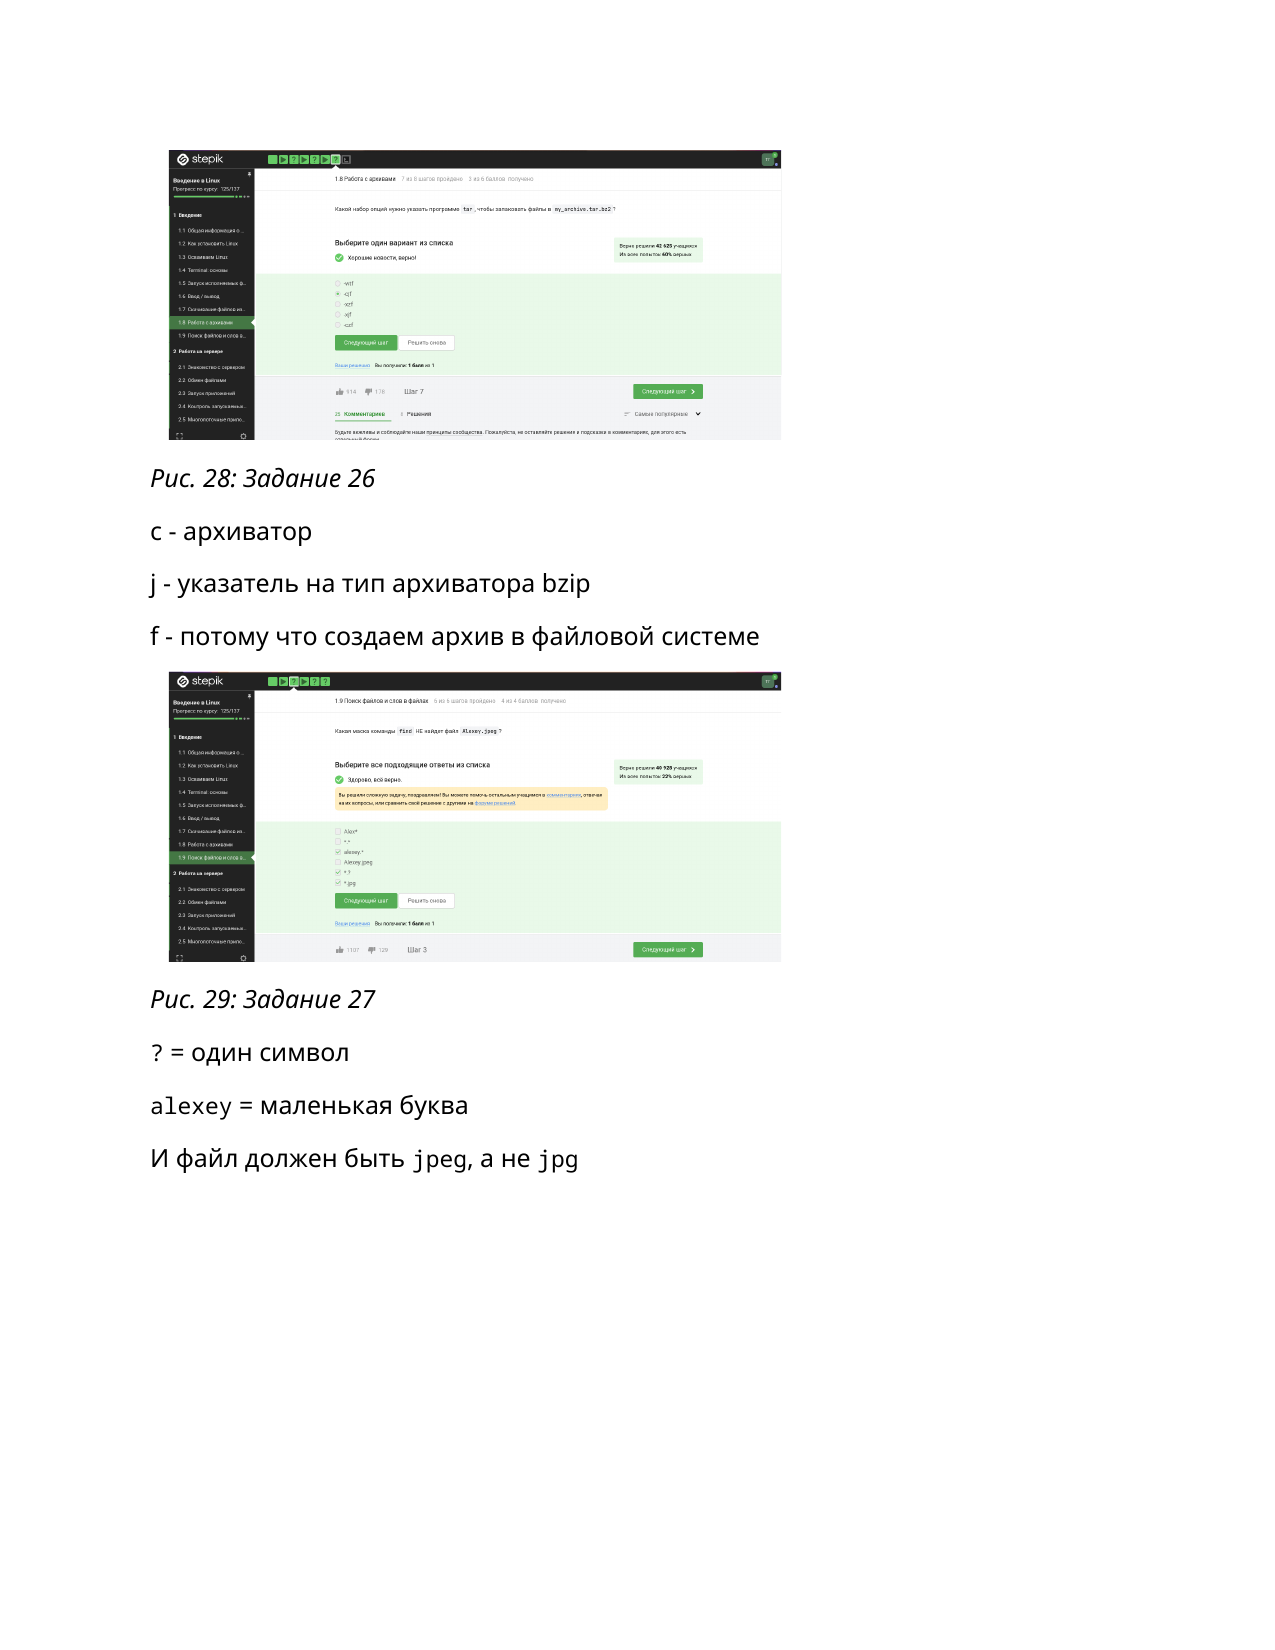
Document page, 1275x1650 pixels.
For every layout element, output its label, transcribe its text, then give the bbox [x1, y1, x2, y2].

text Рис. 29: Задание 27 [150, 982, 1125, 1016]
text И файл должен быть jpeg, а не jpg [150, 1141, 1125, 1174]
text alexey = маленькая буква [150, 1088, 1125, 1122]
text ? = один символ [150, 1035, 1125, 1069]
picture [168, 150, 782, 440]
picture [168, 671, 782, 962]
text Рис. 28: Задание 26 [150, 460, 1125, 494]
text j - указатель на тип архиватора bzip [150, 566, 1125, 600]
text c - архиватор [150, 513, 1125, 547]
text f - потому что создаем архив в файловой системе [150, 619, 1125, 653]
